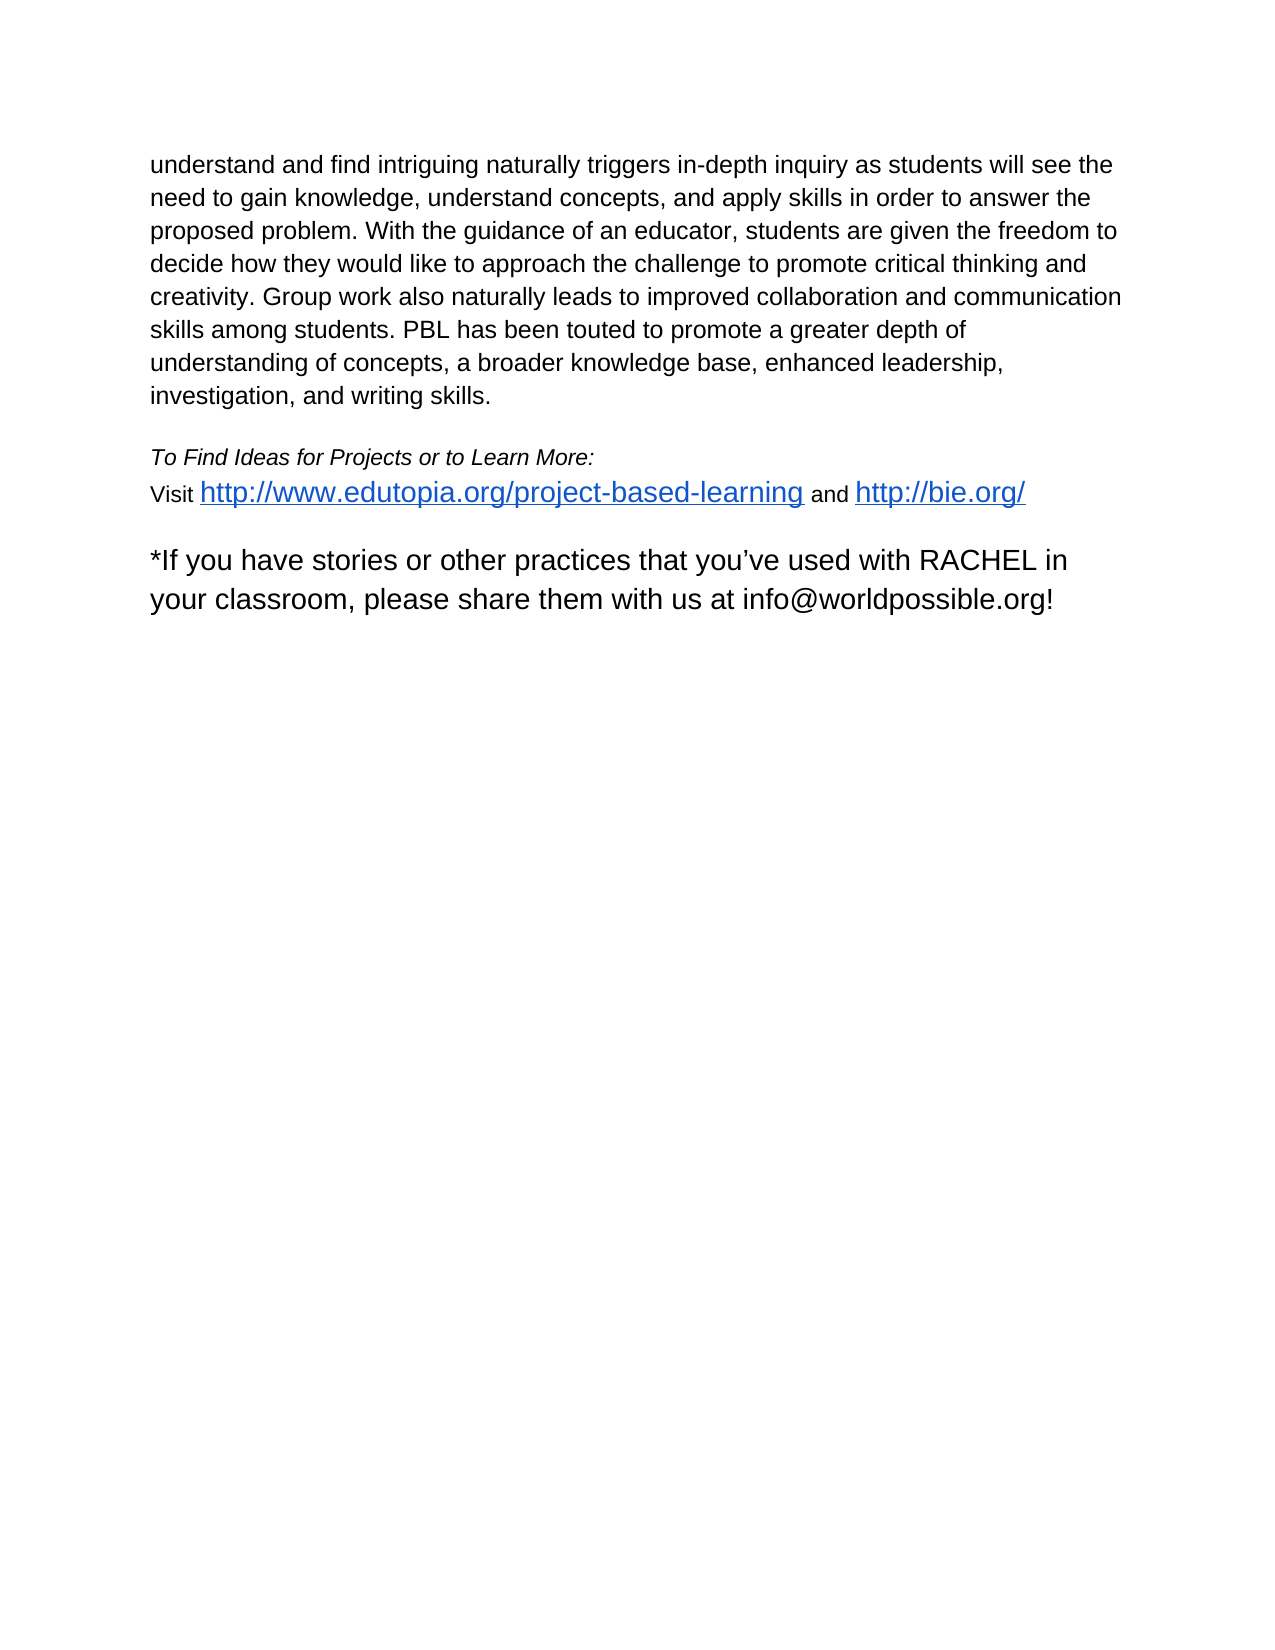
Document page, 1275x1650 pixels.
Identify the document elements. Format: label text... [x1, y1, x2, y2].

text Visit http://www.edutopia.org/project-based-learning and http://bie.org/ [150, 474, 1125, 508]
text To Find Ideas for Projects or to Learn More: [150, 444, 1125, 471]
text *If you have stories or other practices that you’ve used with RACHEL in your classroom, please share them with us at info@worldpossible.org! [150, 543, 1125, 615]
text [150, 150, 1125, 410]
